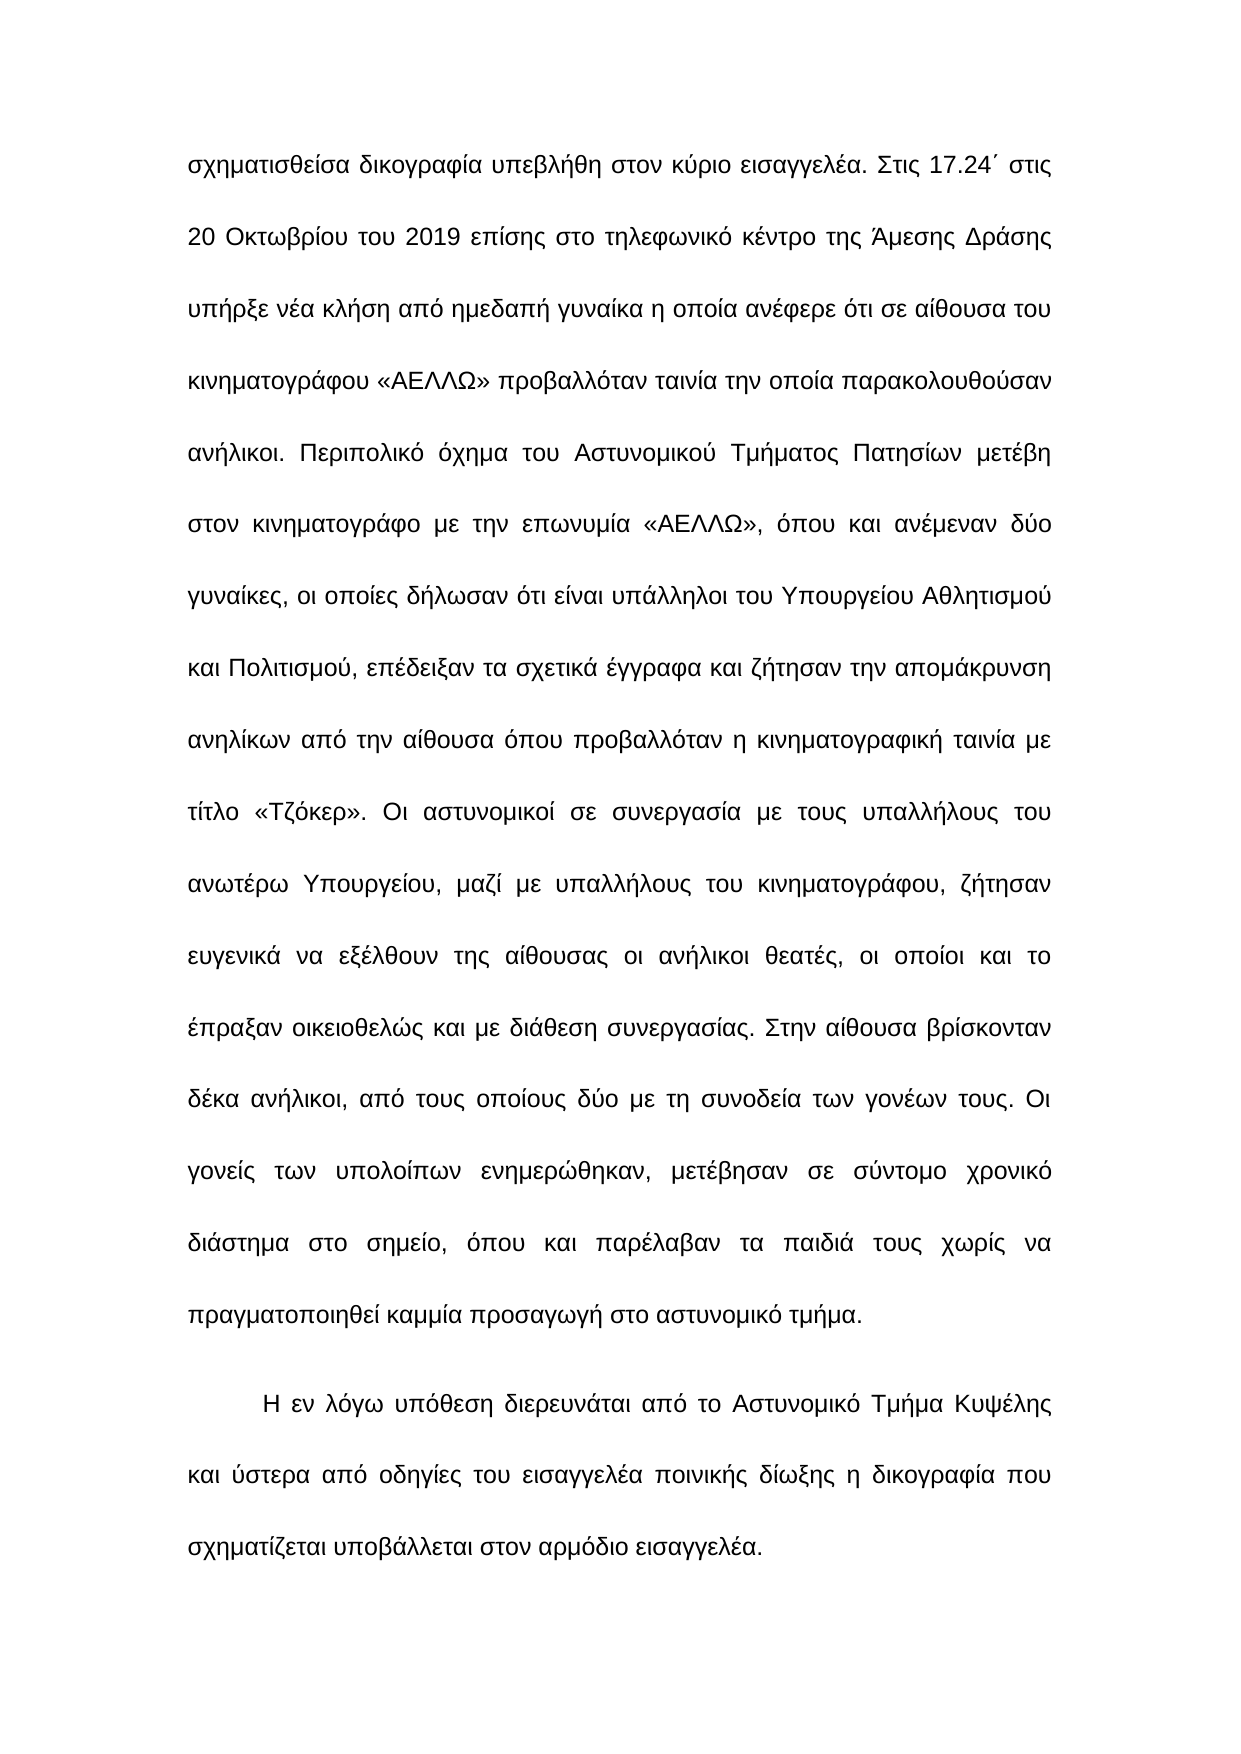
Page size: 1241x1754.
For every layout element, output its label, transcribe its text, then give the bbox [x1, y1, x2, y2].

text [187, 150, 1053, 1329]
text Η εν λόγω υπόθεση διερευνάται από το Αστυνομικό Τμήμα Κυψέλης και ύστερα από οδηγίες του εισαγγελέα ποινικής δίωξης η δικογραφία που σχηματίζεται υποβάλλεται στον αρμόδιο εισαγγελέα. [187, 1388, 1053, 1561]
